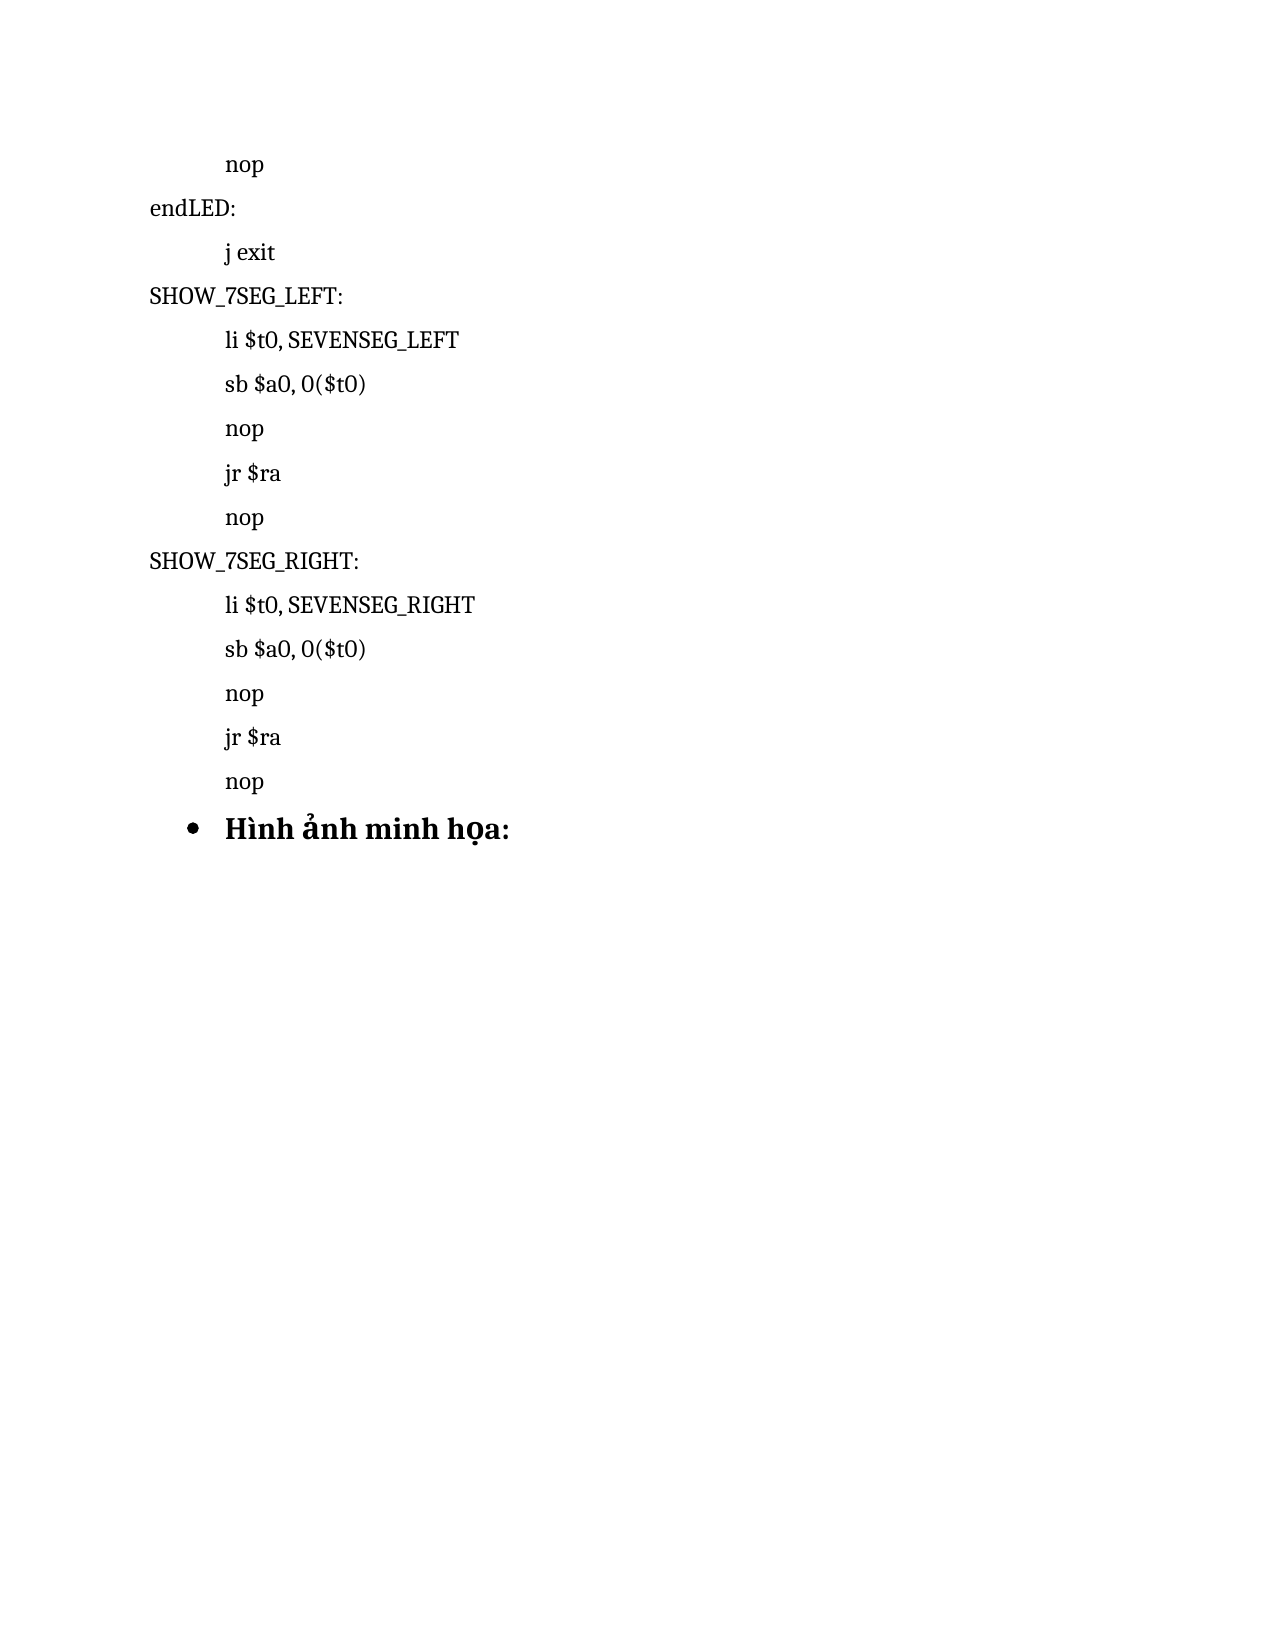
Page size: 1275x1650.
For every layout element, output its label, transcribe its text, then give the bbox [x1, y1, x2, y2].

text nop [150, 502, 1125, 531]
text j exit [150, 238, 1125, 267]
text endLED: [150, 194, 1125, 223]
text SHOW_7SEG_RIGHT: [150, 547, 1125, 575]
text nop [150, 150, 1125, 179]
text li $t0, SEVENSEG_LEFT [150, 326, 1125, 355]
text nop [150, 767, 1125, 796]
text nop [150, 679, 1125, 707]
list Hình ảnh minh họa: [187, 811, 1125, 847]
text nop [150, 414, 1125, 443]
text jr $ra [150, 458, 1125, 487]
text jr $ra [150, 723, 1125, 752]
text sb $a0, 0($t0) [150, 370, 1125, 399]
text sb $a0, 0($t0) [150, 635, 1125, 663]
text li $t0, SEVENSEG_RIGHT [150, 591, 1125, 619]
text SHOW_7SEG_LEFT: [150, 282, 1125, 311]
